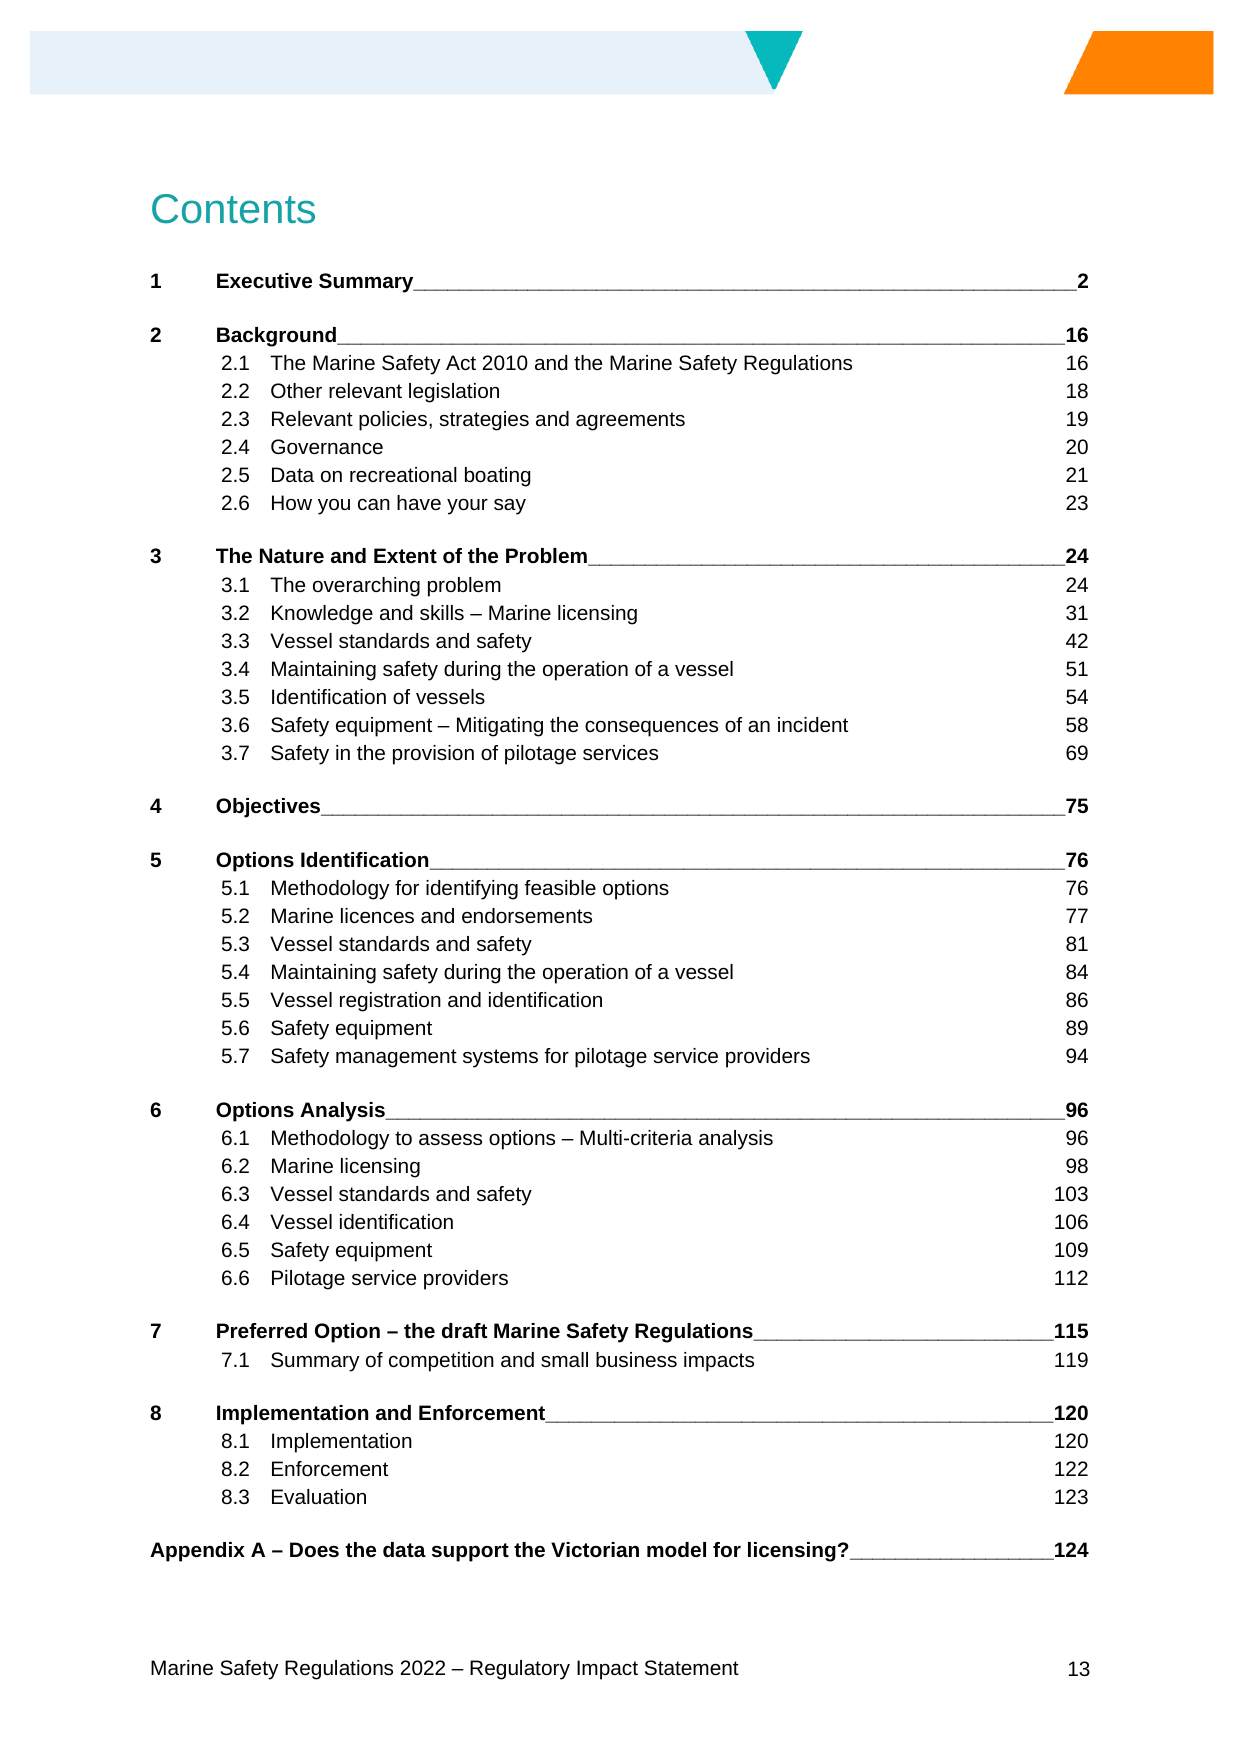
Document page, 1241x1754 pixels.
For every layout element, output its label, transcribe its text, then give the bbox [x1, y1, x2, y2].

text 5.7 Safety management systems for pilotage service providers 94 [221, 1044, 1090, 1068]
text 2.2 Other relevant legislation 18 [221, 379, 1090, 403]
text 2.6 How you can have your say 23 [221, 491, 1090, 515]
text 4 Objectives 75 [150, 794, 1090, 818]
text 3.4 Maintaining safety during the operation of a vessel 51 [221, 657, 1090, 681]
text 2.5 Data on recreational boating 21 [221, 463, 1090, 487]
text 5.2 Marine licences and endorsements 77 [221, 904, 1090, 928]
text 3.7 Safety in the provision of pilotage services 69 [221, 741, 1090, 765]
text 7.1 Summary of competition and small business impacts 119 [221, 1347, 1090, 1371]
text 6.6 Pilotage service providers 112 [221, 1266, 1090, 1290]
text 8.1 Implementation 120 [221, 1429, 1090, 1453]
text 3.1 The overarching problem 24 [221, 572, 1090, 596]
text 6.1 Methodology to assess options – Multi-criteria analysis 96 [221, 1126, 1090, 1149]
text 1 Executive Summary 2 [150, 269, 1090, 293]
text 5.1 Methodology for identifying feasible options 76 [221, 876, 1090, 899]
text 3.6 Safety equipment – Mitigating the consequences of an incident 58 [221, 713, 1090, 737]
text 3.5 Identification of vessels 54 [221, 685, 1090, 709]
text 3 The Nature and Extent of the Problem 24 [150, 544, 1090, 568]
text 6.5 Safety equipment 109 [221, 1238, 1090, 1262]
text 6.3 Vessel standards and safety 103 [221, 1182, 1090, 1206]
text 5 Options Identification 76 [150, 847, 1090, 871]
text 7 Preferred Option – the draft Marine Safety Regulations 115 [150, 1319, 1090, 1343]
text 5.3 Vessel standards and safety 81 [221, 932, 1090, 956]
text Appendix A – Does the data support the Victorian model for licensing? 124 [150, 1538, 1090, 1562]
subtitle Contents [150, 184, 1090, 232]
text 2.4 Governance 20 [221, 435, 1090, 459]
text 6.4 Vessel identification 106 [221, 1210, 1090, 1234]
text 8.2 Enforcement 122 [221, 1457, 1090, 1481]
text 6.2 Marine licensing 98 [221, 1154, 1090, 1178]
text 2.1 The Marine Safety Act 2010 and the Marine Safety Regulations 16 [221, 351, 1090, 374]
text 8.3 Evaluation 123 [221, 1485, 1090, 1509]
text 5.6 Safety equipment 89 [221, 1016, 1090, 1040]
text 3.3 Vessel standards and safety 42 [221, 629, 1090, 653]
picture [0, 1, 1241, 129]
text 8 Implementation and Enforcement 120 [150, 1401, 1090, 1424]
text 2 Background 16 [150, 322, 1090, 346]
text 6 Options Analysis 96 [150, 1097, 1090, 1121]
text 2.3 Relevant policies, strategies and agreements 19 [221, 407, 1090, 431]
text 5.4 Maintaining safety during the operation of a vessel 84 [221, 960, 1090, 984]
text 5.5 Vessel registration and identification 86 [221, 988, 1090, 1012]
text 3.2 Knowledge and skills – Marine licensing 31 [221, 601, 1090, 624]
